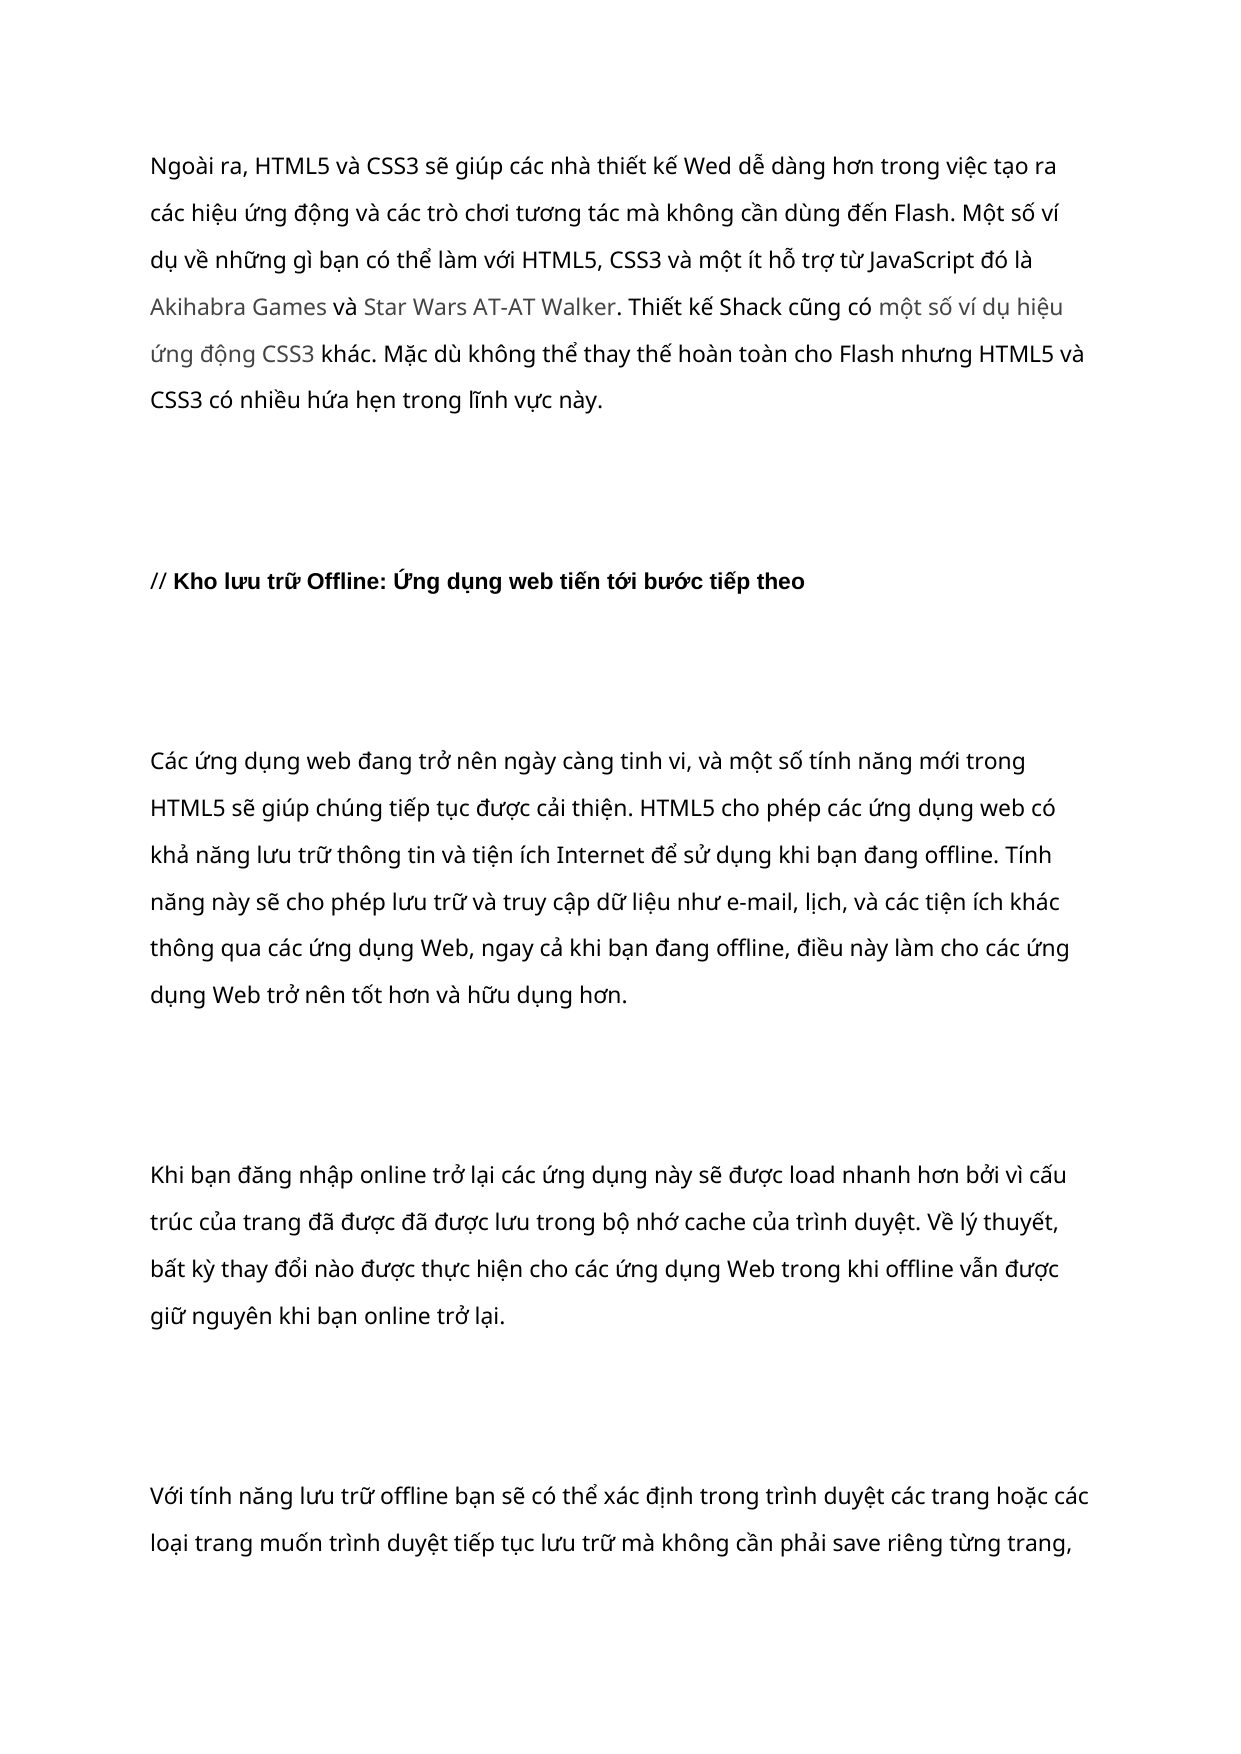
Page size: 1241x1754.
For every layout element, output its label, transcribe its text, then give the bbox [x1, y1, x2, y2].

text Các ứng dụng web đang trở nên ngày càng tinh vi, và một số tính năng mới trong HTML5 sẽ giúp chúng tiếp tục được cải thiện. HTML5 cho phép các ứng dụng web có khả năng lưu trữ thông tin và tiện ích Internet để sử dụng khi bạn đang offline. Tính năng này sẽ cho phép lưu trữ và truy cập dữ liệu như e-mail, lịch, và các tiện ích khác thông qua các ứng dụng Web, ngay cả khi bạn đang offline, điều này làm cho các ứng dụng Web trở nên tốt hơn và hữu dụng hơn. [150, 745, 1090, 1010]
text Khi bạn đăng nhập online trở lại các ứng dụng này sẽ được load nhanh hơn bởi vì cấu trúc của trang đã được đã được lưu trong bộ nhớ cache của trình duyệt. Về lý thuyết, bất kỳ thay đổi nào được thực hiện cho các ứng dụng Web trong khi offline vẫn được giữ nguyên khi bạn online trở lại. [150, 1159, 1090, 1331]
text // Kho lưu trữ Offline: Ứng dụng web tiến tới bước tiếp theo [150, 564, 1090, 596]
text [150, 1480, 1090, 1558]
text Ngoài ra, HTML5 và CSS3 sẽ giúp các nhà thiết kế Wed dễ dàng hơn trong việc tạo ra các hiệu ứng động và các trò chơi tương tác mà không cần dùng đến Flash. Một số ví dụ về những gì bạn có thể làm với HTML5, CSS3 và một ít hỗ trợ từ JavaScript đó là Akihabra Games và Star Wars AT-AT Walker. Thiết kế Shack cũng có một số ví dụ hiệu ứng động CSS3 khác. Mặc dù không thể thay thế hoàn toàn cho Flash nhưng HTML5 và CSS3 có nhiều hứa hẹn trong lĩnh vực này. [150, 150, 1090, 416]
